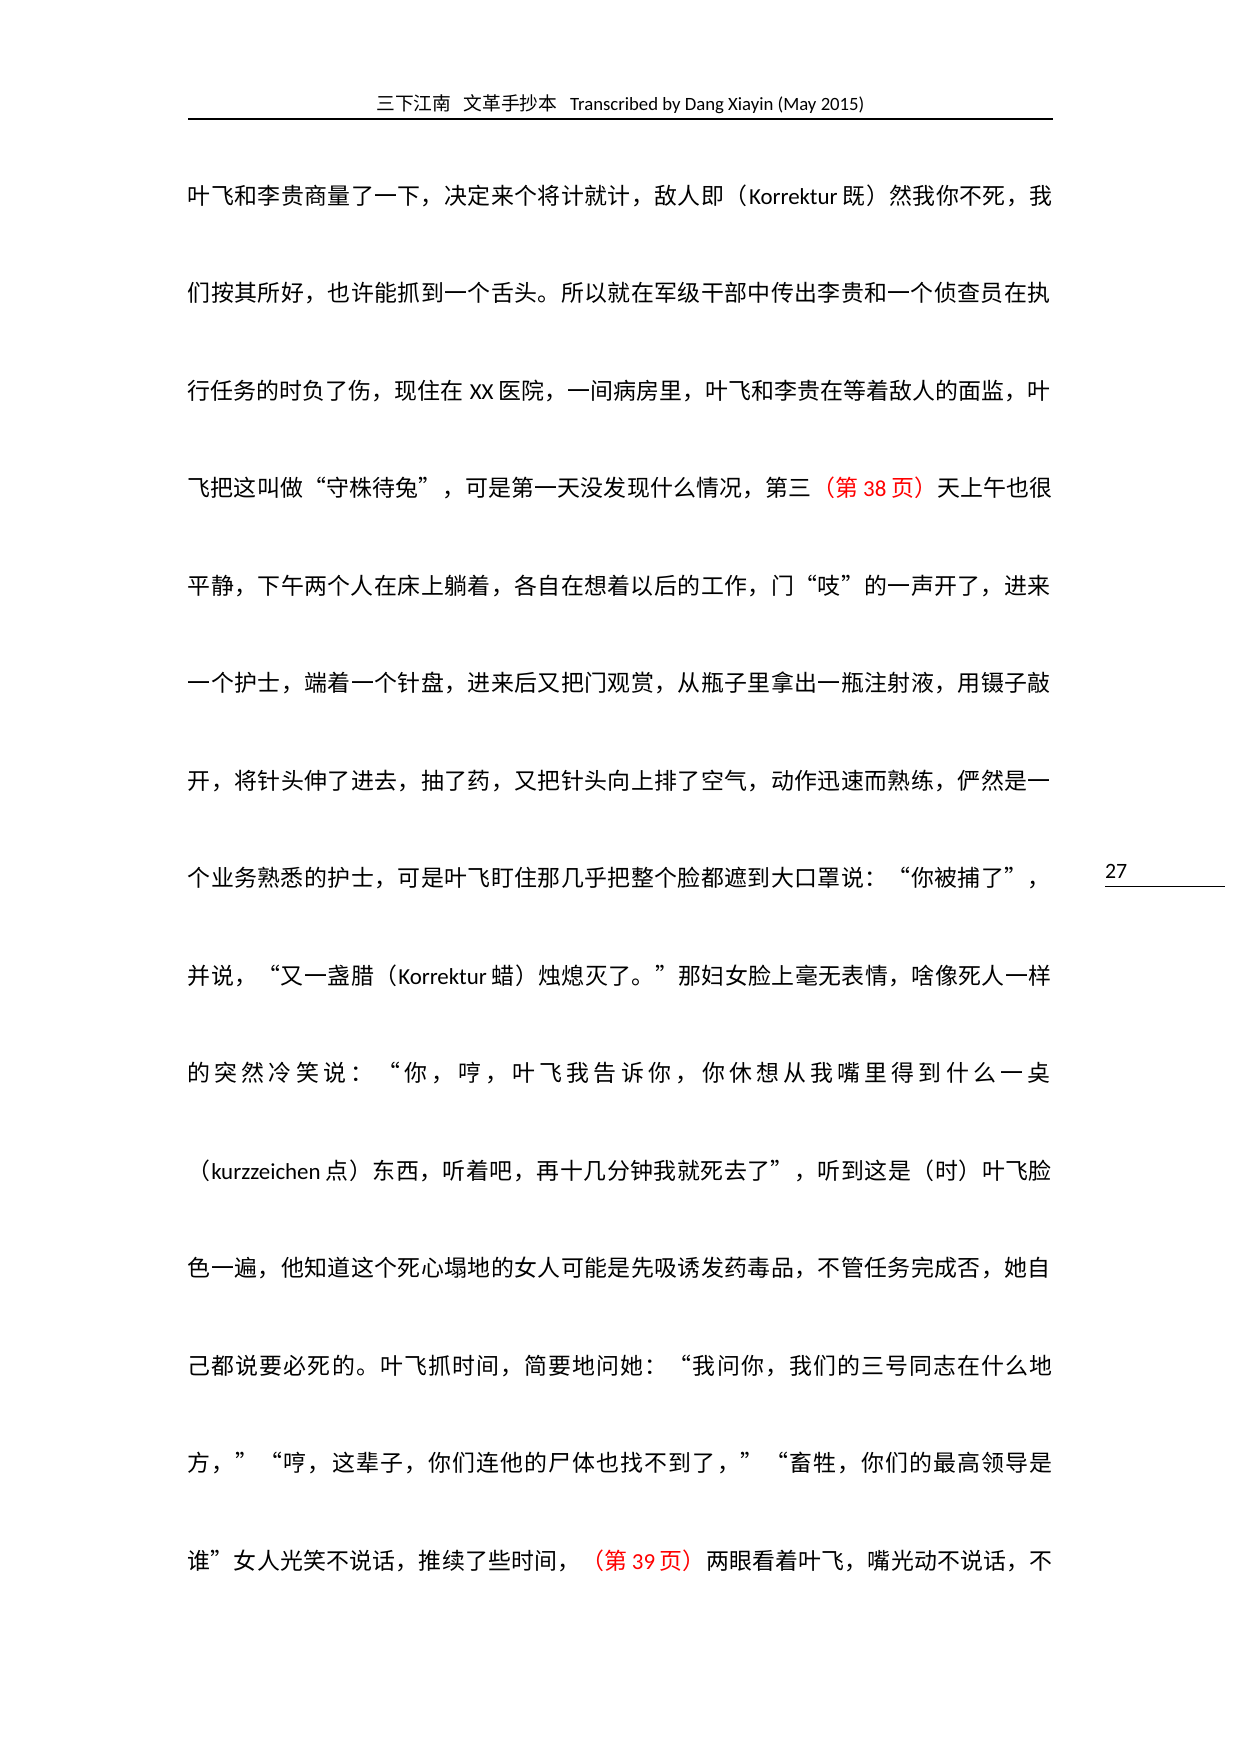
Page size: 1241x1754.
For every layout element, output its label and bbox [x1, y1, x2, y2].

text [187, 162, 1053, 1592]
